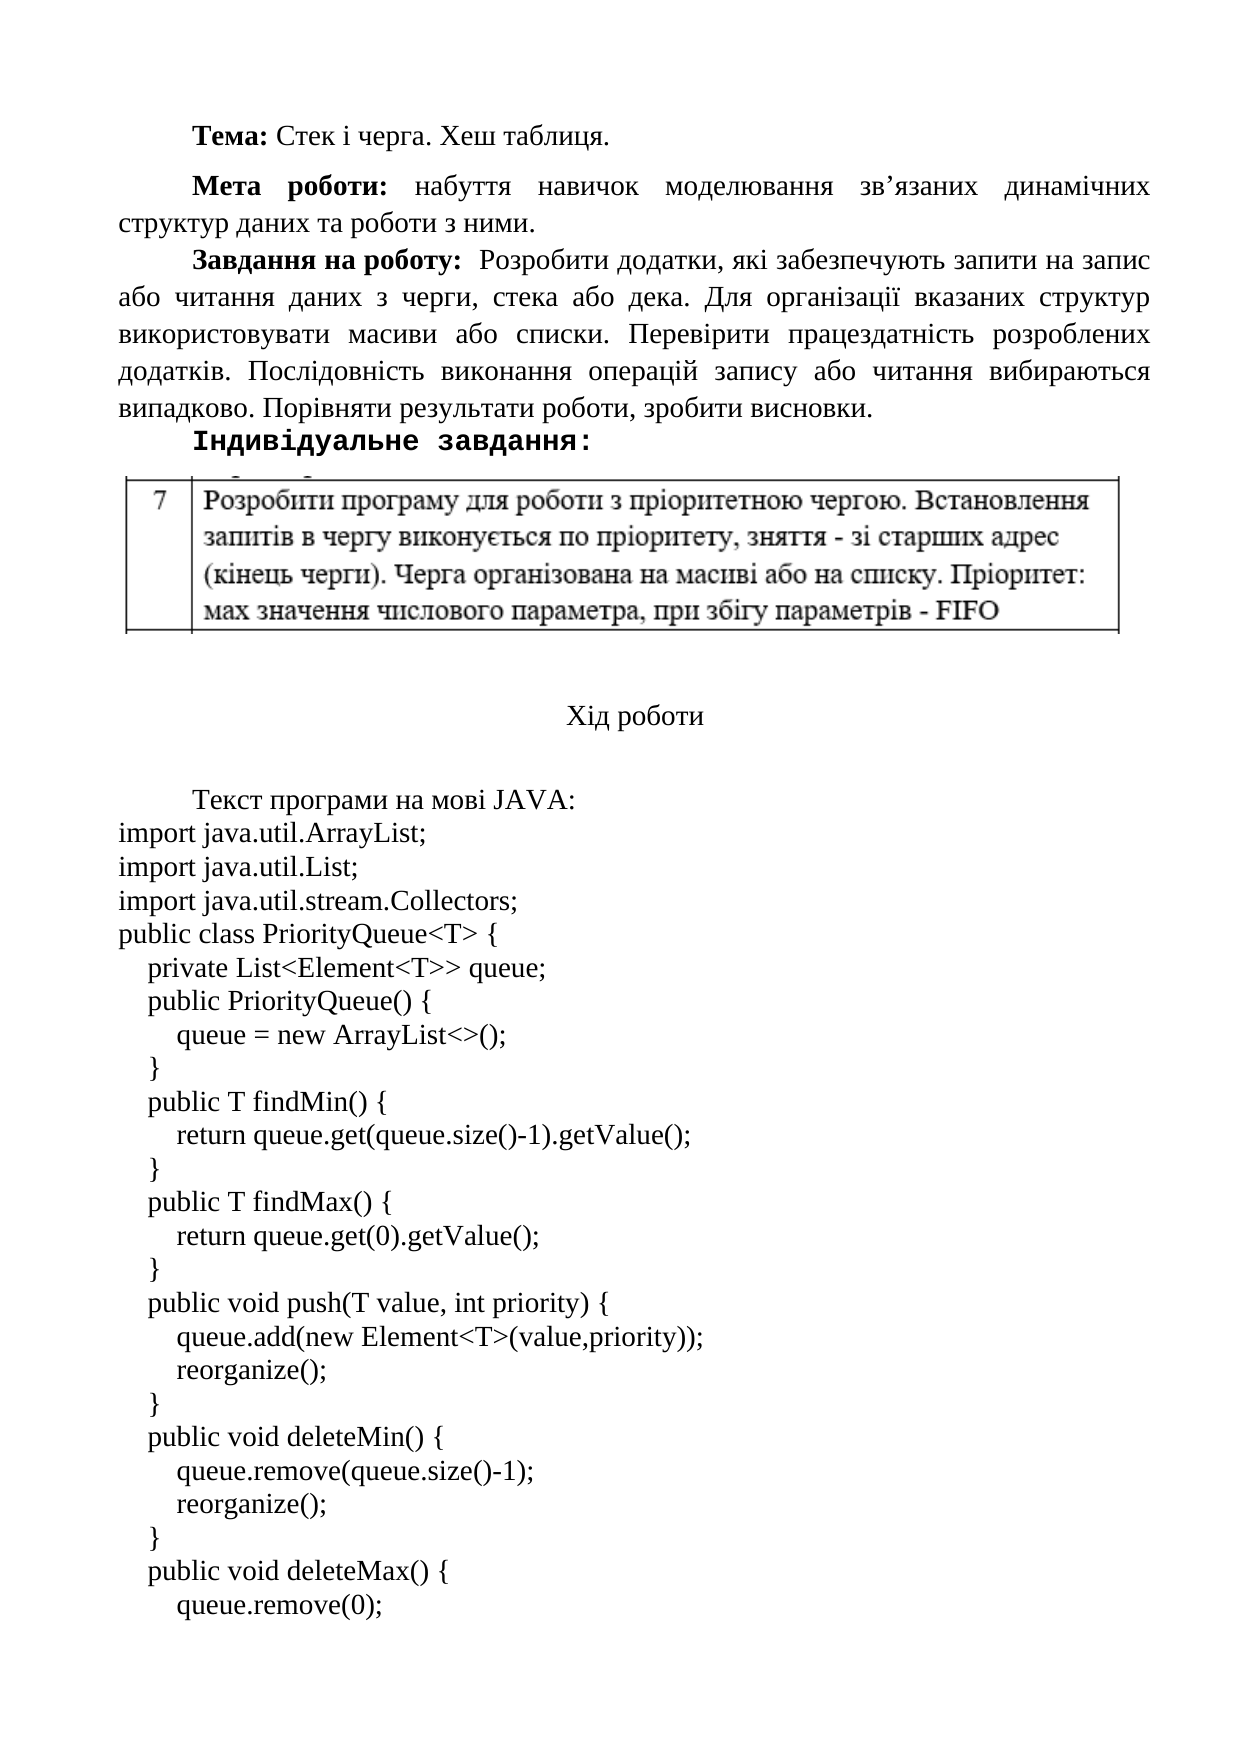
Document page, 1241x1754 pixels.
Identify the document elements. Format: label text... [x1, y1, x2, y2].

text Індивідуальне завдання: [118, 427, 1152, 459]
text } [118, 1386, 1152, 1419]
text public T findMin() { [118, 1084, 1152, 1117]
text Завдання на роботу: Розробити додатки, які забезпечують запити на запис або читання даних з черги, стека або дека. Для організації вказаних структур використовувати масиви або списки. Перевірити працездатність розроблених додатків. Послідовність виконання операцій запису або читання вибираються випадково. Порівняти результати роботи, зробити висновки. [118, 242, 1152, 423]
text import java.util.ArrayList; [118, 816, 1152, 849]
text } [118, 1520, 1152, 1553]
text import java.util.List; [118, 849, 1152, 883]
text public PriorityQueue() { [118, 983, 1152, 1017]
text public void deleteMax() { [118, 1553, 1152, 1587]
text return queue.get(queue.size()-1).getValue(); [118, 1117, 1152, 1151]
text queue = new ArrayList<>(); [118, 1017, 1152, 1050]
text queue.remove(queue.size()-1); [118, 1453, 1152, 1486]
text Мета роботи: набуття навичок моделювання зв’язаних динамічних структур даних та роботи з ними. [118, 168, 1152, 239]
text } [118, 1050, 1152, 1084]
text reorganize(); [118, 1486, 1152, 1520]
text import java.util.stream.Collectors; [118, 883, 1152, 916]
text public T findMax() { [118, 1184, 1152, 1218]
text return queue.get(0).getValue(); [118, 1218, 1152, 1252]
text } [118, 1252, 1152, 1285]
text queue.add(new Element<T>(value,priority)); [118, 1319, 1152, 1352]
text public void push(T value, int priority) { [118, 1285, 1152, 1319]
text public class PriorityQueue<T> { [118, 916, 1152, 950]
text Текст програми на мові JAVA: [118, 782, 1152, 816]
text public void deleteMin() { [118, 1419, 1152, 1453]
subtitle Хід роботи [118, 698, 1152, 732]
picture [118, 476, 1123, 634]
text queue.remove(0); [118, 1587, 1152, 1621]
text Тема: Стек і черга. Хеш таблиця. [118, 118, 1152, 152]
text private List<Element<T>> queue; [118, 950, 1152, 983]
text } [118, 1151, 1152, 1184]
text reorganize(); [118, 1352, 1152, 1386]
